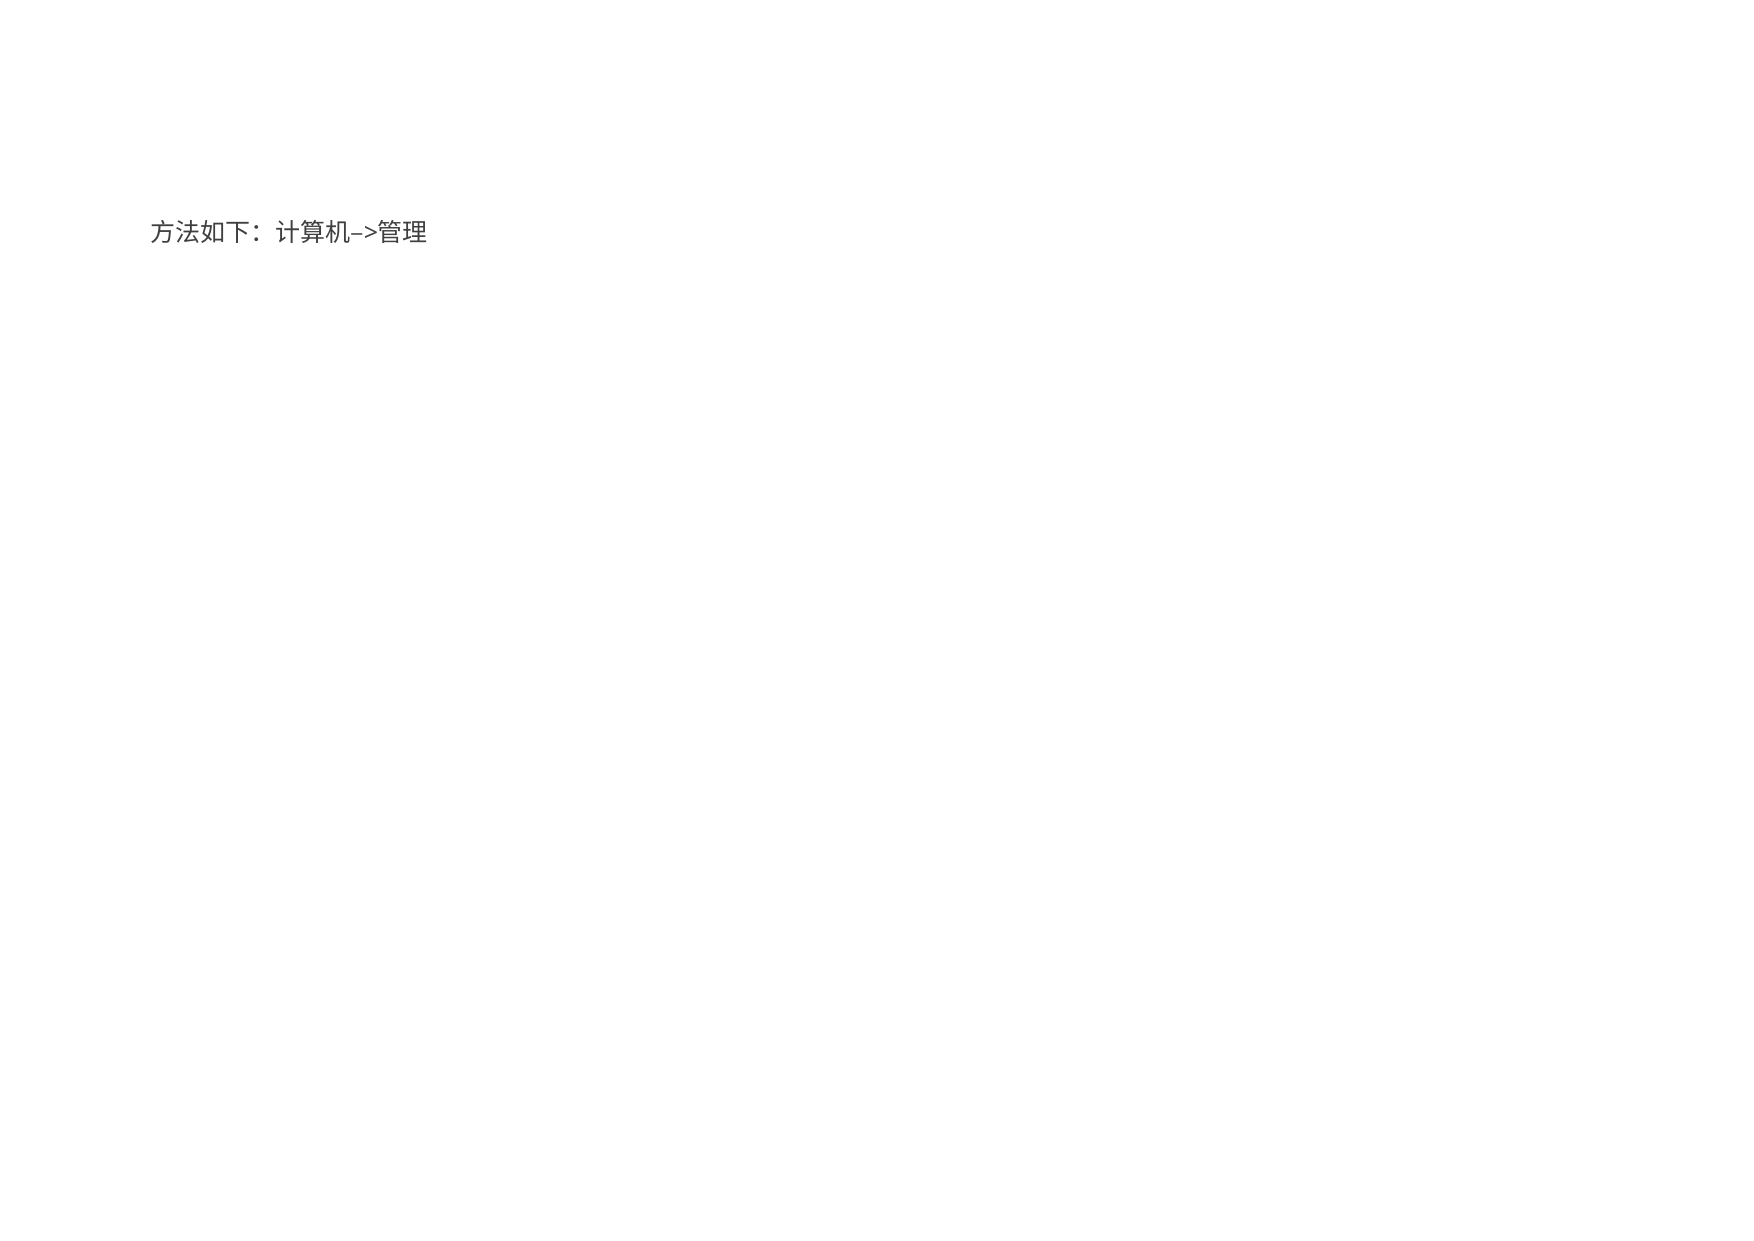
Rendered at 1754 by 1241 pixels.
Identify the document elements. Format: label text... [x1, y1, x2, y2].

text 最后提醒大家一下在移动硬盘上安装Linux时，如果已经进行过分区，你需要把最后一个分区删掉，或改变其大小使其一部分作为未分配空间用来安装Linux系统，因为Linux默认无法识别Windows下的NTFS文件系统 记住一定要是磁盘最后的空间作为未分配空间，至于为什么，我也不知道 方法如下：计算机–>管理 对最后一个磁盘做删除卷操作： 还有一种方法是在安装的时候回收磁盘空间，也需要回收最后那个分区的空间，再次之前记得做好数据的备份 [150, 198, 1604, 263]
